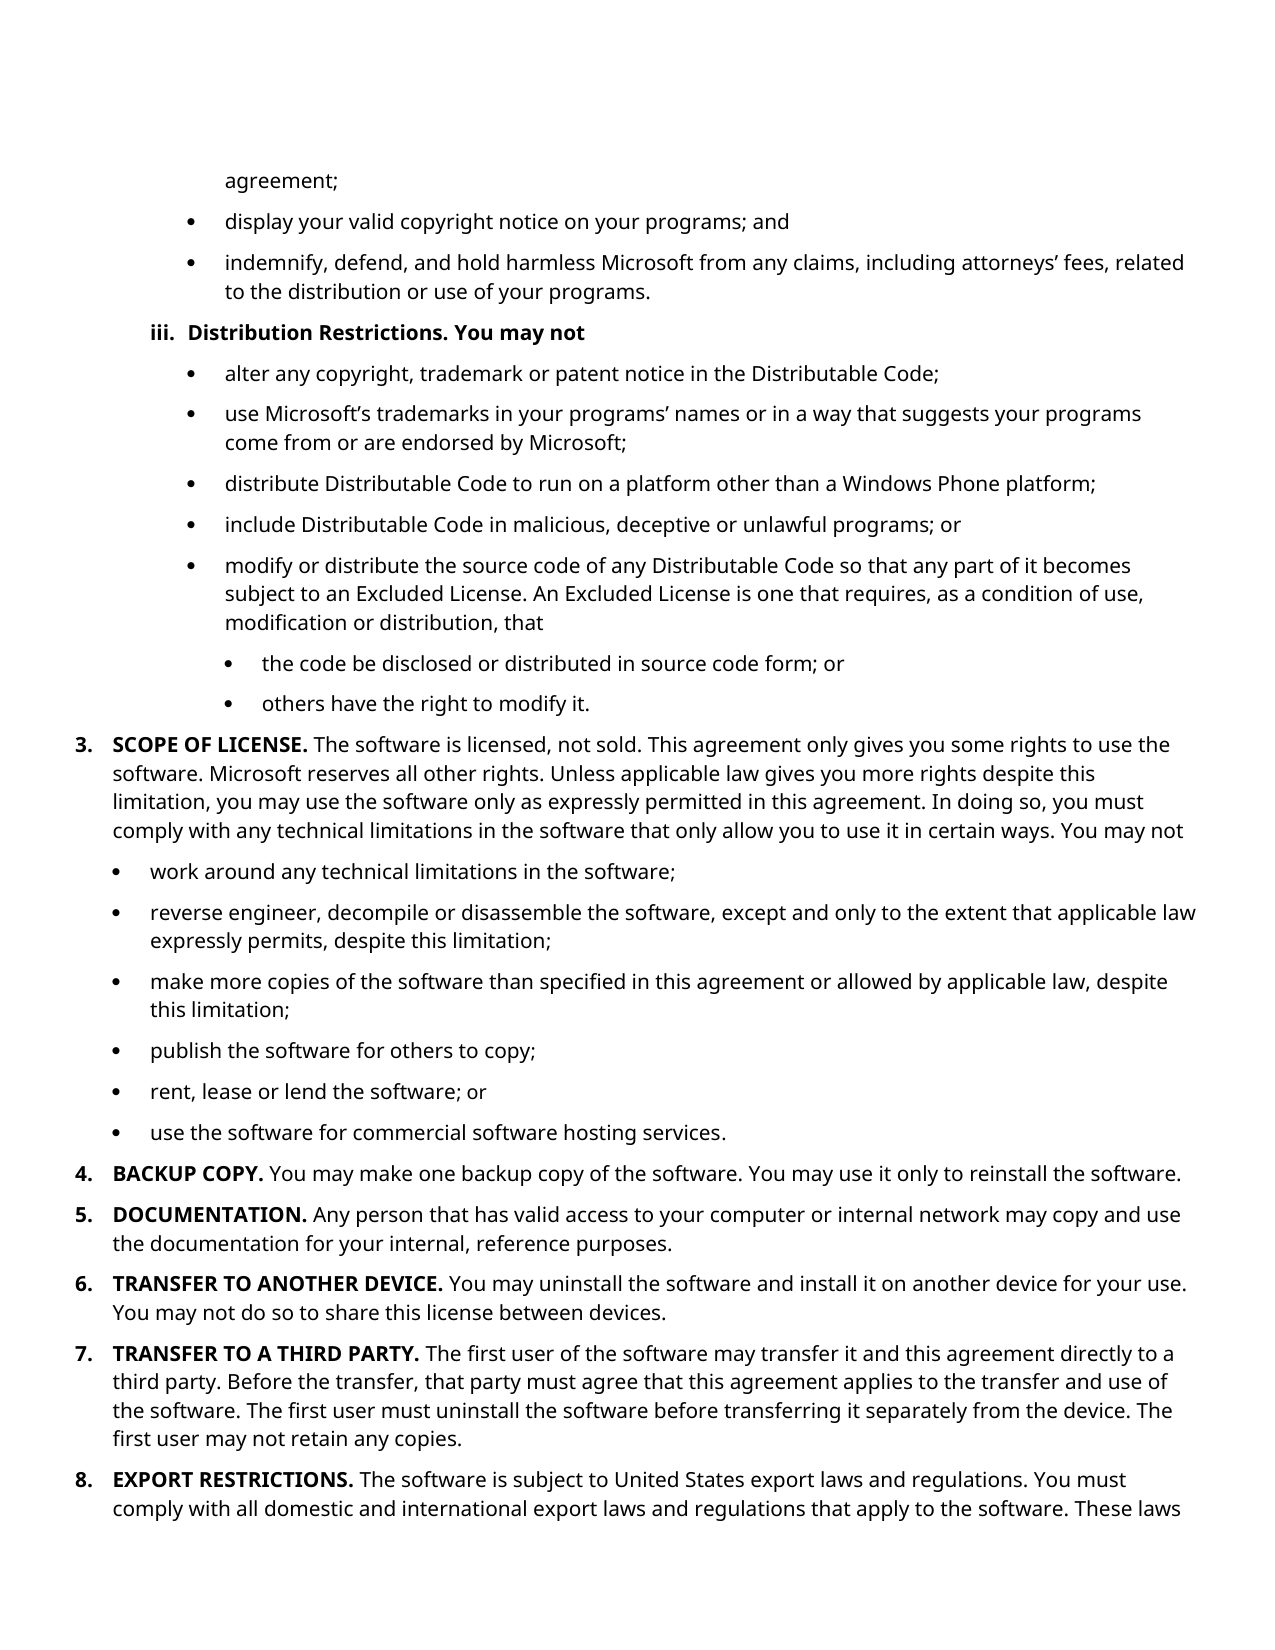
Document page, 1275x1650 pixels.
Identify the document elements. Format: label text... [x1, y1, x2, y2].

text rent, lease or lend the software; or [112, 1077, 1200, 1106]
subtitle DOCUMENTATION. Any person that has valid access to your computer or internal network may copy and use the documentation for your internal, reference purposes. [75, 1200, 1200, 1257]
subtitle TRANSFER TO ANOTHER DEVICE. You may uninstall the software and install it on another device for your use. You may not do so to share this license between devices. [75, 1269, 1200, 1326]
text make more copies of the software than specified in this agreement or allowed by applicable law, despite this limitation; [112, 967, 1200, 1024]
text the code be disclosed or distributed in source code form; or [224, 649, 1200, 677]
text indemnify, defend, and hold harmless Microsoft from any claims, including attorneys’ fees, related to the distribution or use of your programs. [187, 248, 1200, 305]
subtitle Distribution Restrictions. You may not [150, 318, 1200, 346]
text display your valid copyright notice on your programs; and [187, 207, 1200, 236]
text modify or distribute the source code of any Distributable Code so that any part of it becomes subject to an Excluded License. An Excluded License is one that requires, as a condition of use, modification or distribution, that [187, 551, 1200, 636]
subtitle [75, 1465, 1200, 1522]
text others have the right to modify it. [224, 689, 1200, 718]
subtitle TRANSFER TO A THIRD PARTY. The first user of the software may transfer it and this agreement directly to a third party. Before the transfer, that party must agree that this agreement applies to the transfer and use of the software. The first user must uninstall the software before transferring it separately from the device. The first user may not retain any copies. [75, 1339, 1200, 1453]
text distribute Distributable Code to run on a platform other than a Windows Phone platform; [187, 469, 1200, 497]
text include Distributable Code in malicious, deceptive or unlawful programs; or [187, 510, 1200, 538]
text alter any copyright, trademark or patent notice in the Distributable Code; [187, 359, 1200, 387]
text work around any technical limitations in the software; [112, 857, 1200, 885]
subtitle BACKUP COPY. You may make one backup copy of the software. You may use it only to reinstall the software. [75, 1159, 1200, 1188]
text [187, 166, 1200, 195]
subtitle Scope of License. The software is licensed, not sold. This agreement only gives you some rights to use the software. Microsoft reserves all other rights. Unless applicable law gives you more rights despite this limitation, you may use the software only as expressly permitted in this agreement. In doing so, you must comply with any technical limitations in the software that only allow you to use it in certain ways. You may not [75, 731, 1200, 844]
text use the software for commercial software hosting services. [112, 1118, 1200, 1147]
text reverse engineer, decompile or disassemble the software, except and only to the extent that applicable law expressly permits, despite this limitation; [112, 898, 1200, 954]
text use Microsoft’s trademarks in your programs’ names or in a way that suggests your programs come from or are endorsed by Microsoft; [187, 399, 1200, 456]
text publish the software for others to copy; [112, 1036, 1200, 1065]
